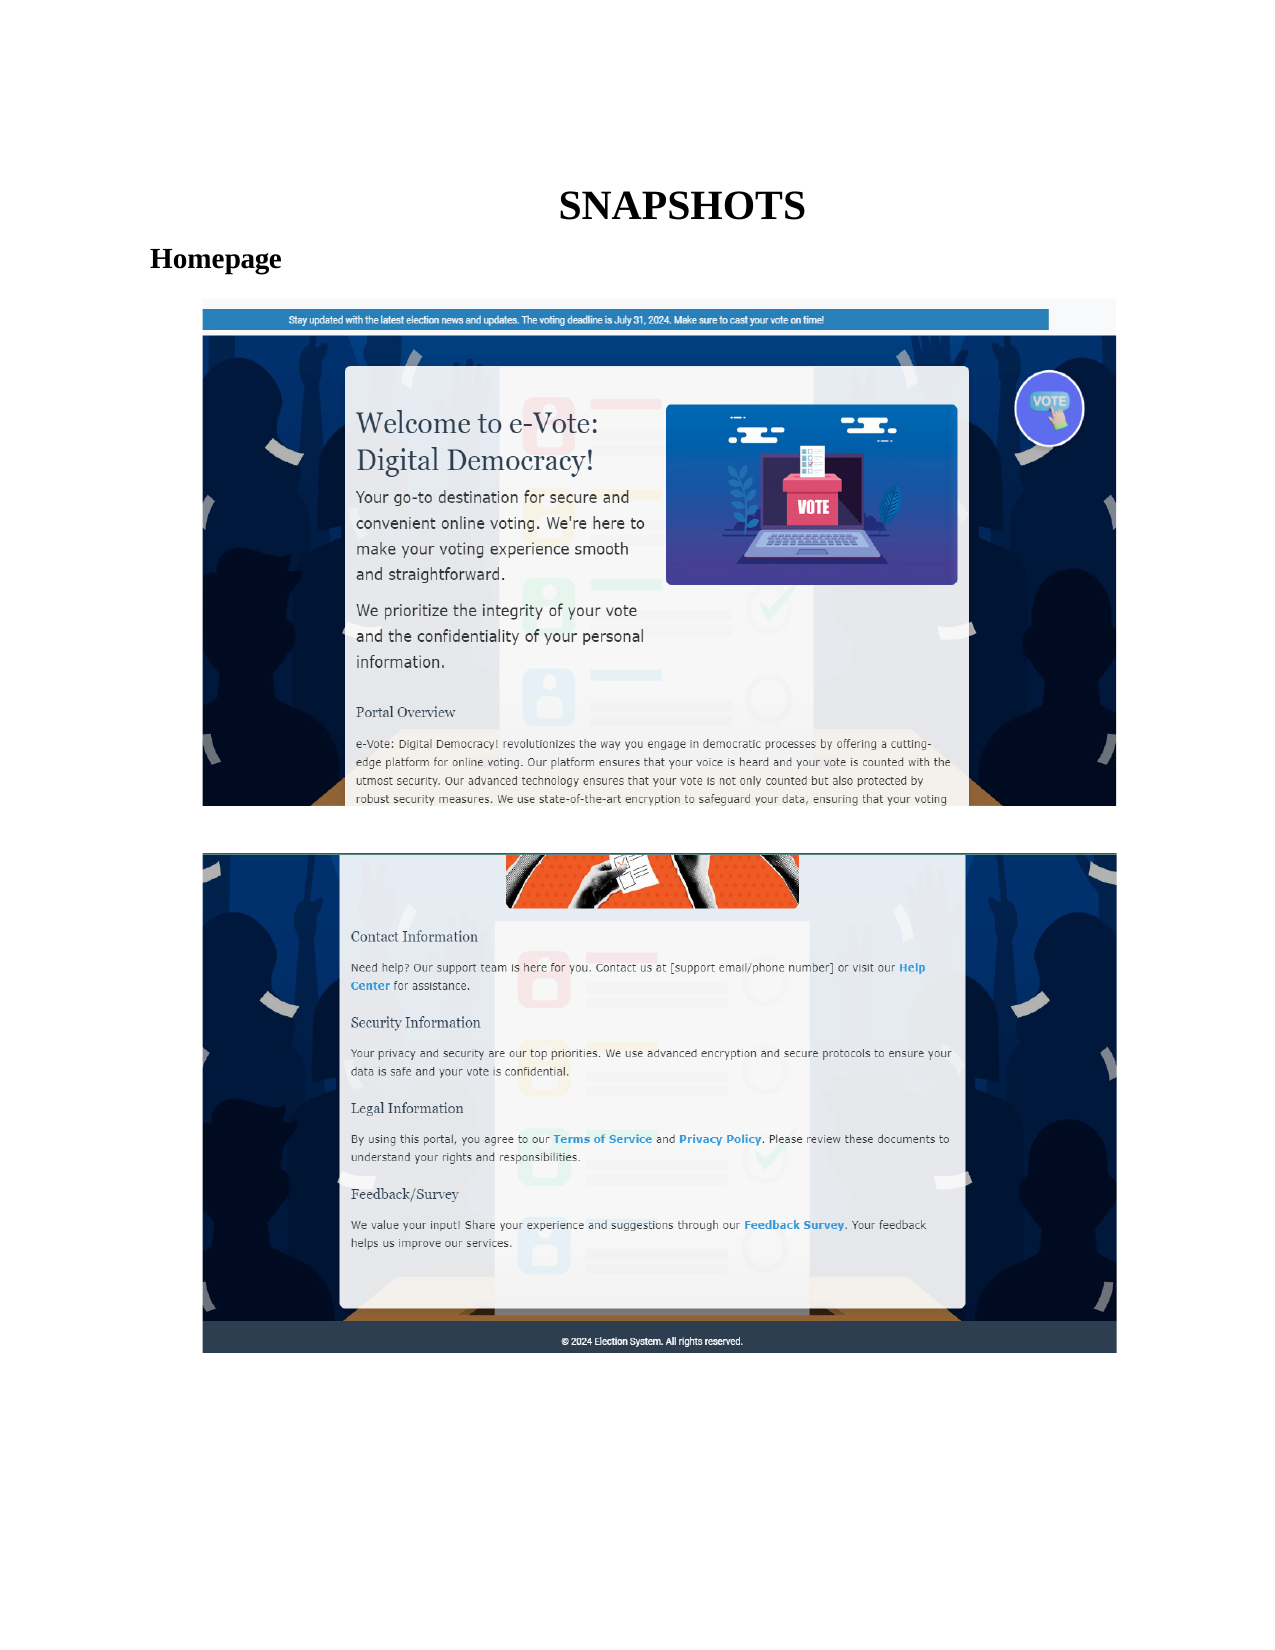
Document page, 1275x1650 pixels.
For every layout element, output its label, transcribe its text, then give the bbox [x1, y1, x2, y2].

picture [202, 299, 1117, 806]
subtitle SNAPSHOTS [408, 181, 1258, 228]
subtitle Homepage [150, 242, 293, 275]
picture [202, 853, 1117, 1353]
